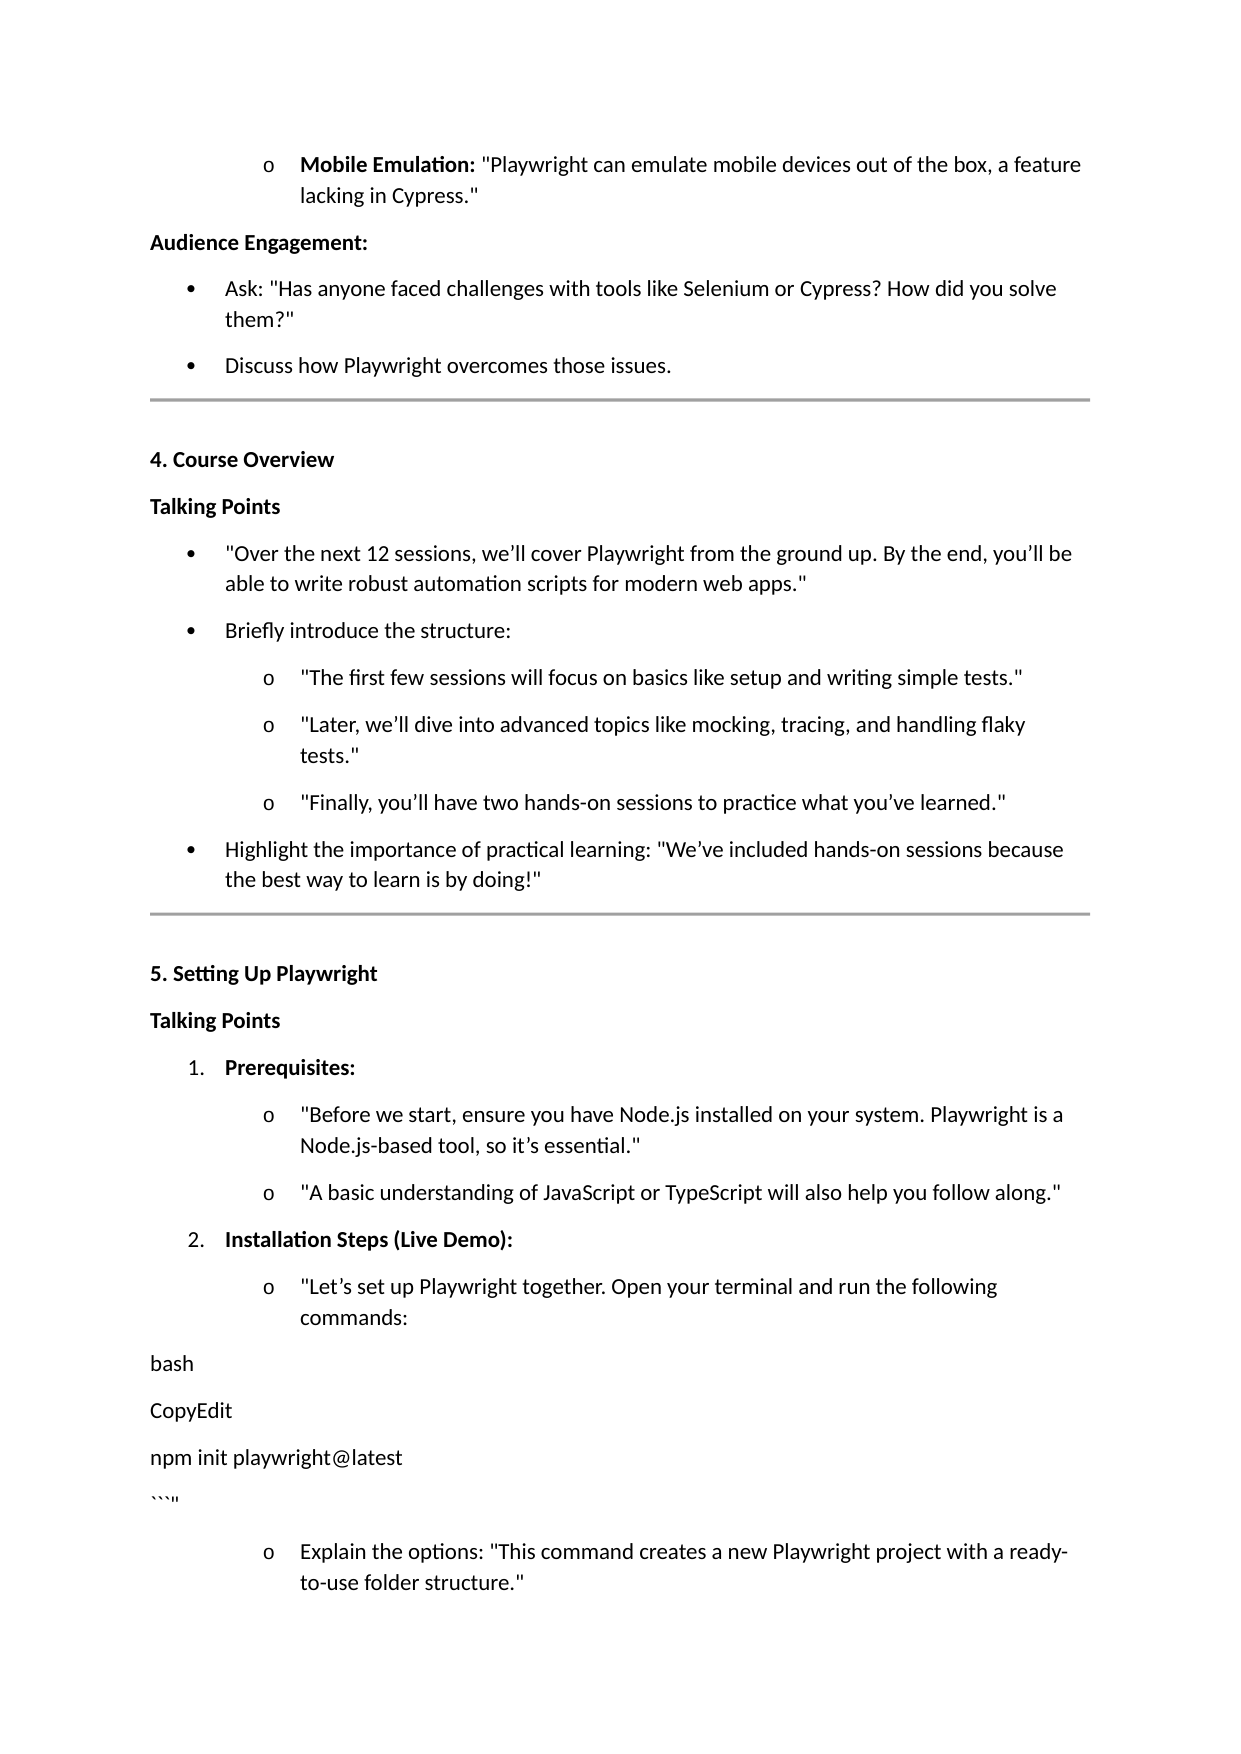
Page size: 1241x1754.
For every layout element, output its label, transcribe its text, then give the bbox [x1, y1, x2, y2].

list "Before we start, ensure you have Node.js installed on your system. Playwright is a Node.js-based tool, so it’s essential." [262, 1100, 1090, 1159]
text 4. Course Overview [150, 445, 1090, 473]
list "Later, we’ll dive into advanced topics like mocking, tracing, and handling flaky tests." [262, 710, 1090, 769]
text Talking Points [150, 492, 1090, 520]
list Explain the options: "This command creates a new Playwright project with a ready-to-use folder structure." [262, 1537, 1090, 1596]
list Highlight the importance of practical learning: "We’ve included hands-on sessions because the best way to learn is by doing!" [187, 835, 1090, 894]
list Installation Steps (Live Demo): [187, 1225, 1090, 1253]
list "Finally, you’ll have two hands-on sessions to practice what you’ve learned." [262, 788, 1090, 817]
list "Let’s set up Playwright together. Open your terminal and run the following commands: [262, 1272, 1090, 1331]
text Talking Points [150, 1006, 1090, 1034]
text npm init playwright@latest [150, 1443, 1090, 1471]
list Mobile Emulation: "Playwright can emulate mobile devices out of the box, a feature lacking in Cypress." [262, 150, 1090, 209]
list Prerequisites: [187, 1053, 1090, 1081]
text Audience Engagement: [150, 228, 1090, 256]
text bash [150, 1349, 1090, 1377]
text ```" [150, 1490, 1090, 1518]
text CopyEdit [150, 1396, 1090, 1424]
list Discuss how Playwright overcomes those issues. [187, 352, 1090, 379]
text 5. Setting Up Playwright [150, 959, 1090, 987]
list Ask: "Has anyone faced challenges with tools like Selenium or Cypress? How did you solve them?" [187, 274, 1090, 333]
list "The first few sessions will focus on basics like setup and writing simple tests." [262, 663, 1090, 692]
list "A basic understanding of JavaScript or TypeScript will also help you follow along." [262, 1178, 1090, 1206]
list Briefly introduce the structure: [187, 616, 1090, 644]
list "Over the next 12 sessions, we’ll cover Playwright from the ground up. By the end, you’ll be able to write robust automation scripts for modern web apps." [187, 539, 1090, 597]
